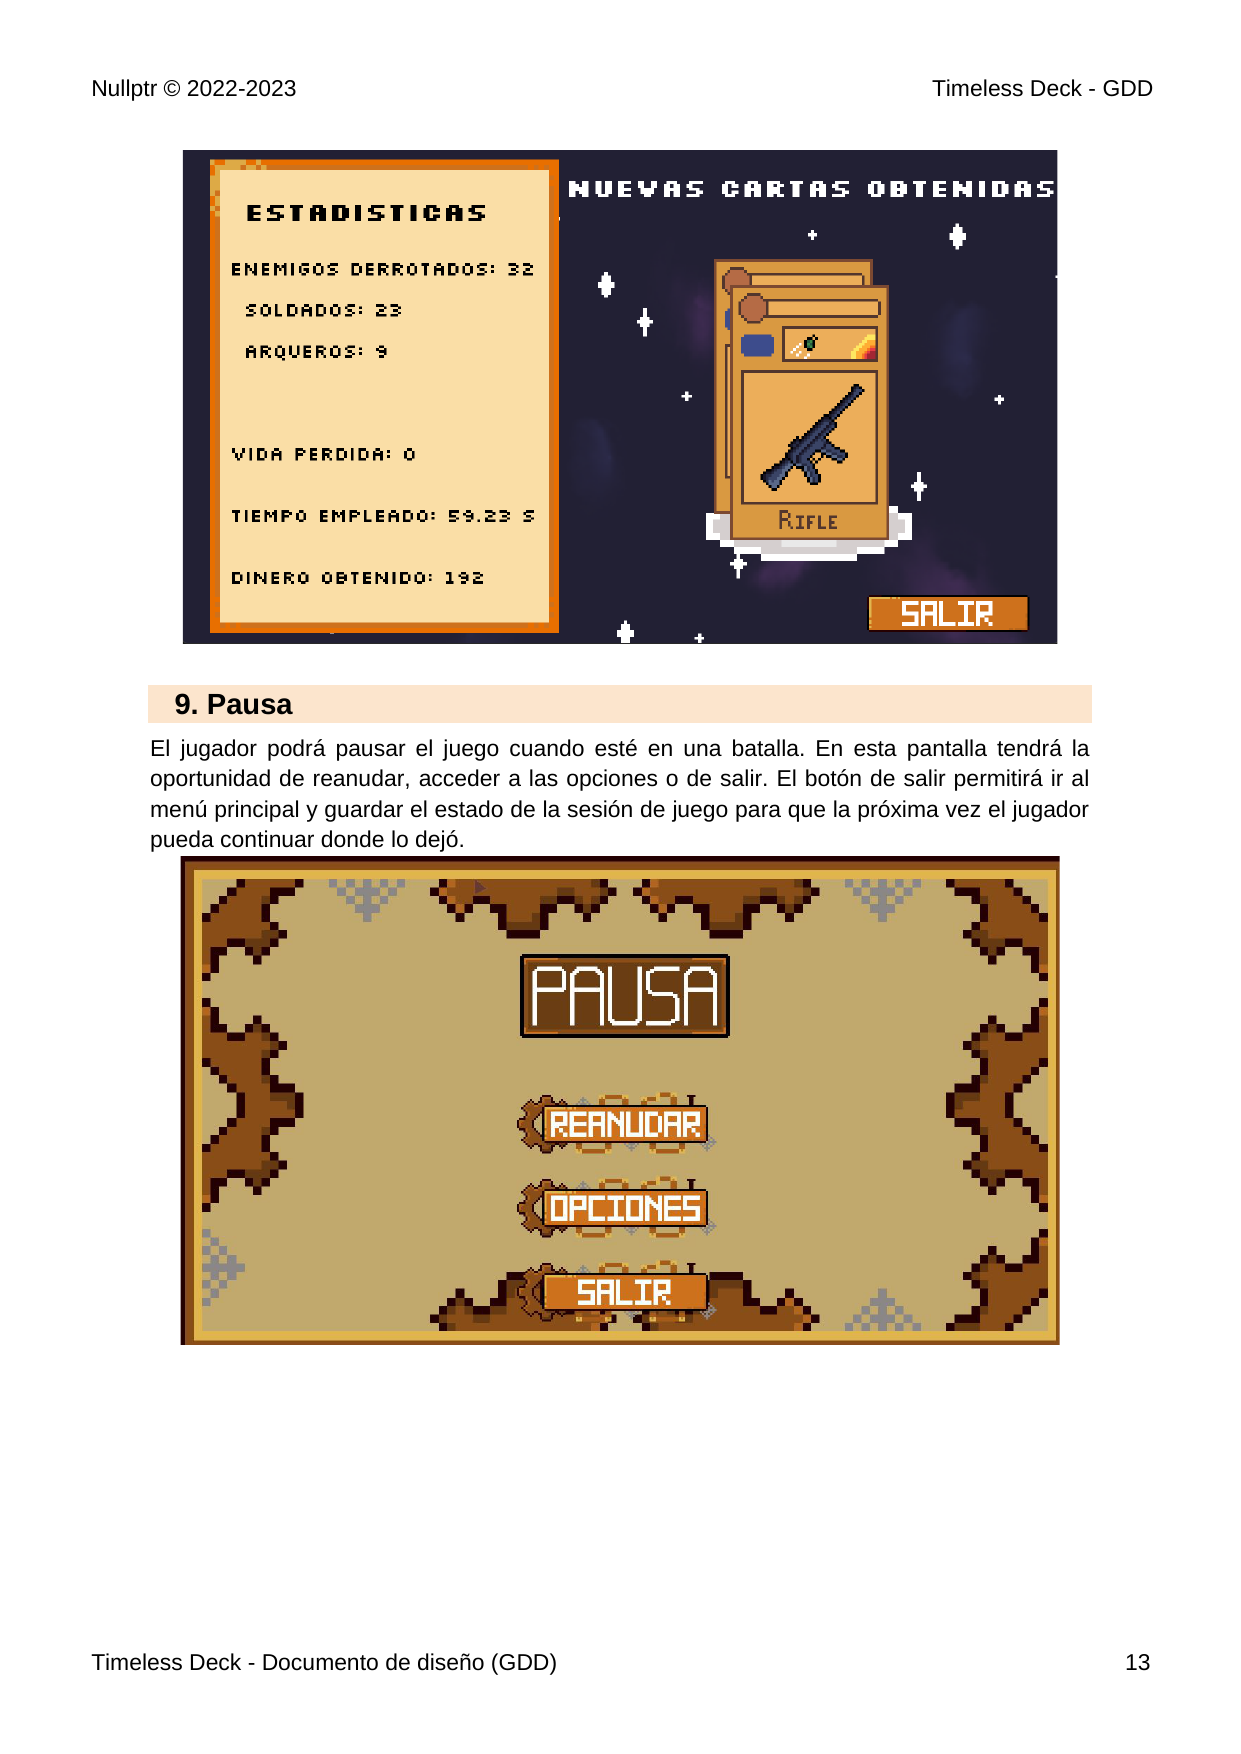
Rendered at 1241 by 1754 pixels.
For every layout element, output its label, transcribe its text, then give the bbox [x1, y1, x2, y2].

text El jugador podrá pausar el juego cuando esté en una batalla. En esta pantalla tendrá la oportunidad de reanudar, acceder a las opciones o de salir. El botón de salir permitirá ir al menú principal y guardar el estado de la sesión de juego para que la próxima vez el jugador pueda continuar donde lo dejó. [150, 735, 1090, 852]
picture [182, 150, 1058, 644]
subtitle 9. Pausa [150, 687, 1090, 721]
picture [180, 856, 1060, 1345]
